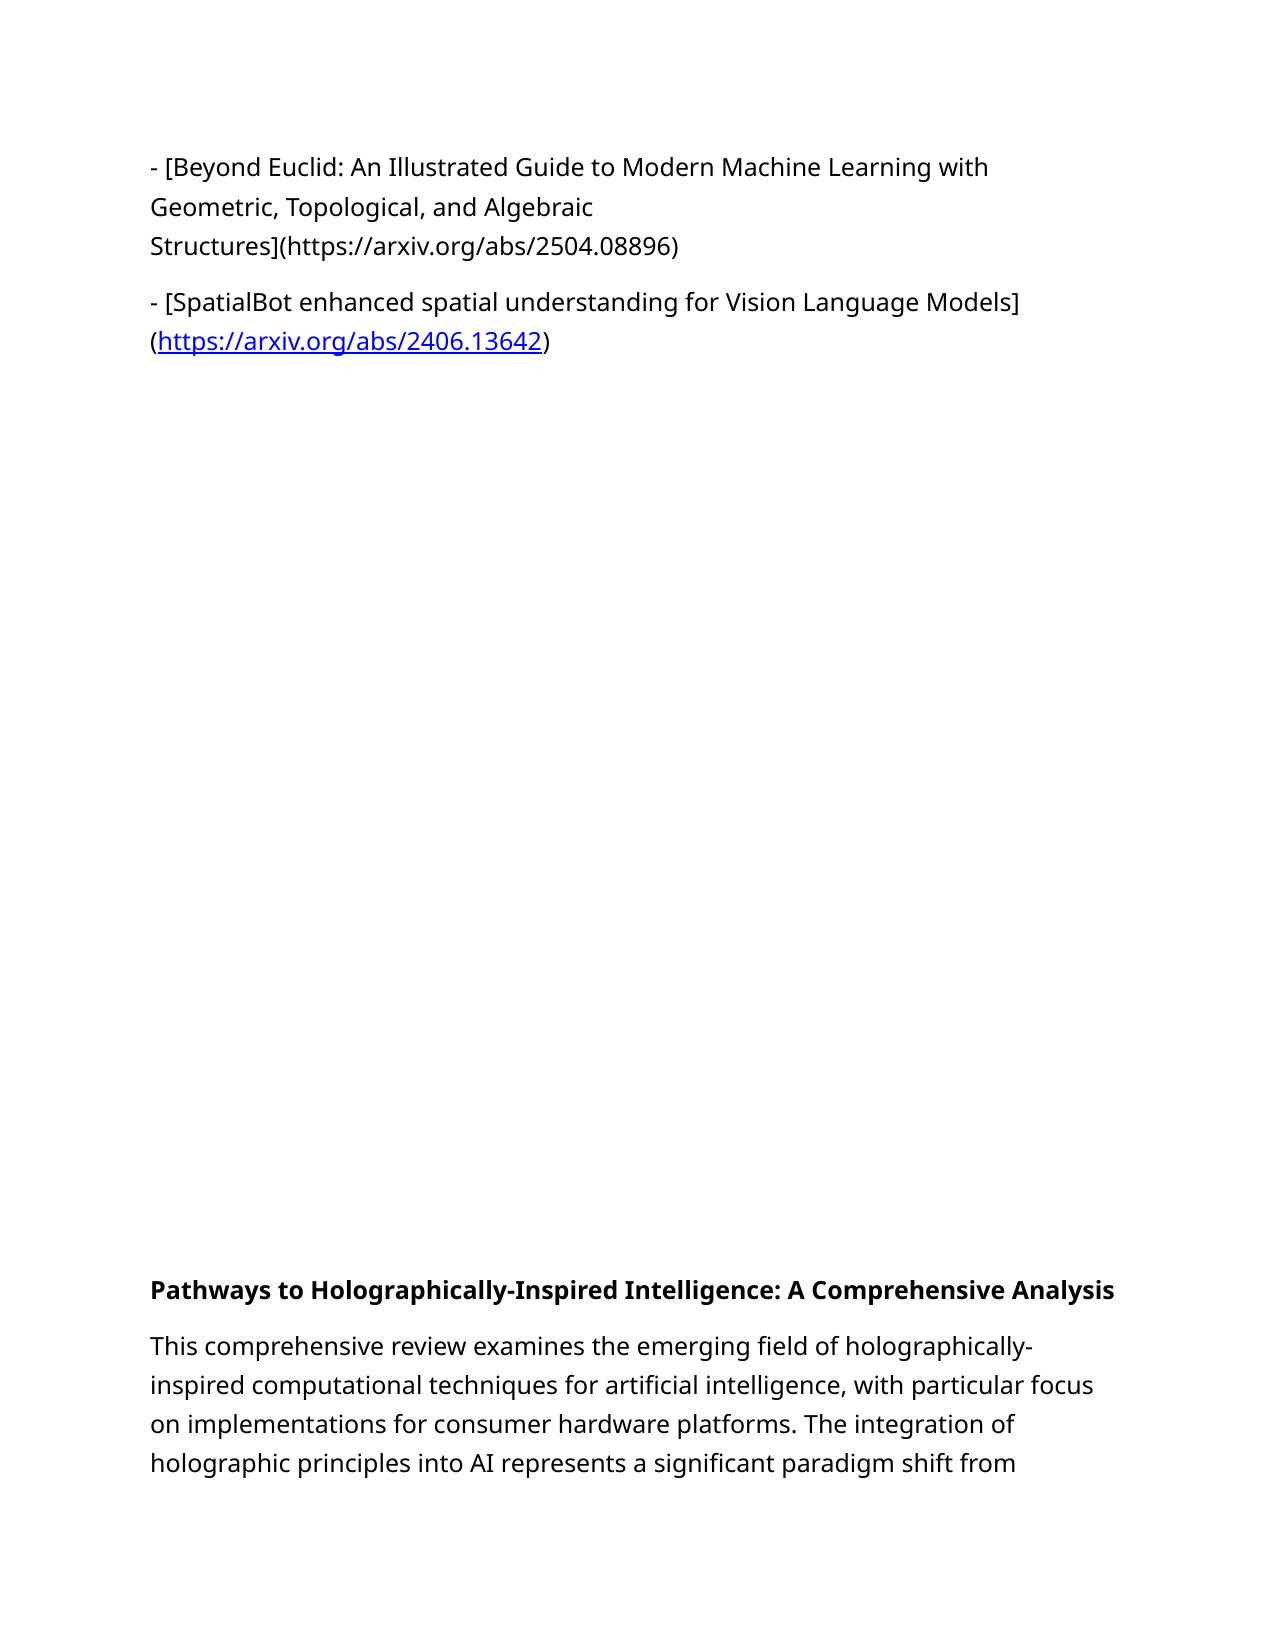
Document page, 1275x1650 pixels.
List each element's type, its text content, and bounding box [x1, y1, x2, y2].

text - [SpatialBot enhanced spatial understanding for Vision Language Models](https://arxiv.org/abs/2406.13642) [150, 284, 1125, 357]
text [150, 1328, 1125, 1480]
text Pathways to Holographically-Inspired Intelligence: A Comprehensive Analysis [150, 1272, 1125, 1307]
text - [Beyond Euclid: An Illustrated Guide to Modern Machine Learning with Geometric, Topological, and Algebraic Structures](https://arxiv.org/abs/2504.08896) [150, 150, 1125, 262]
